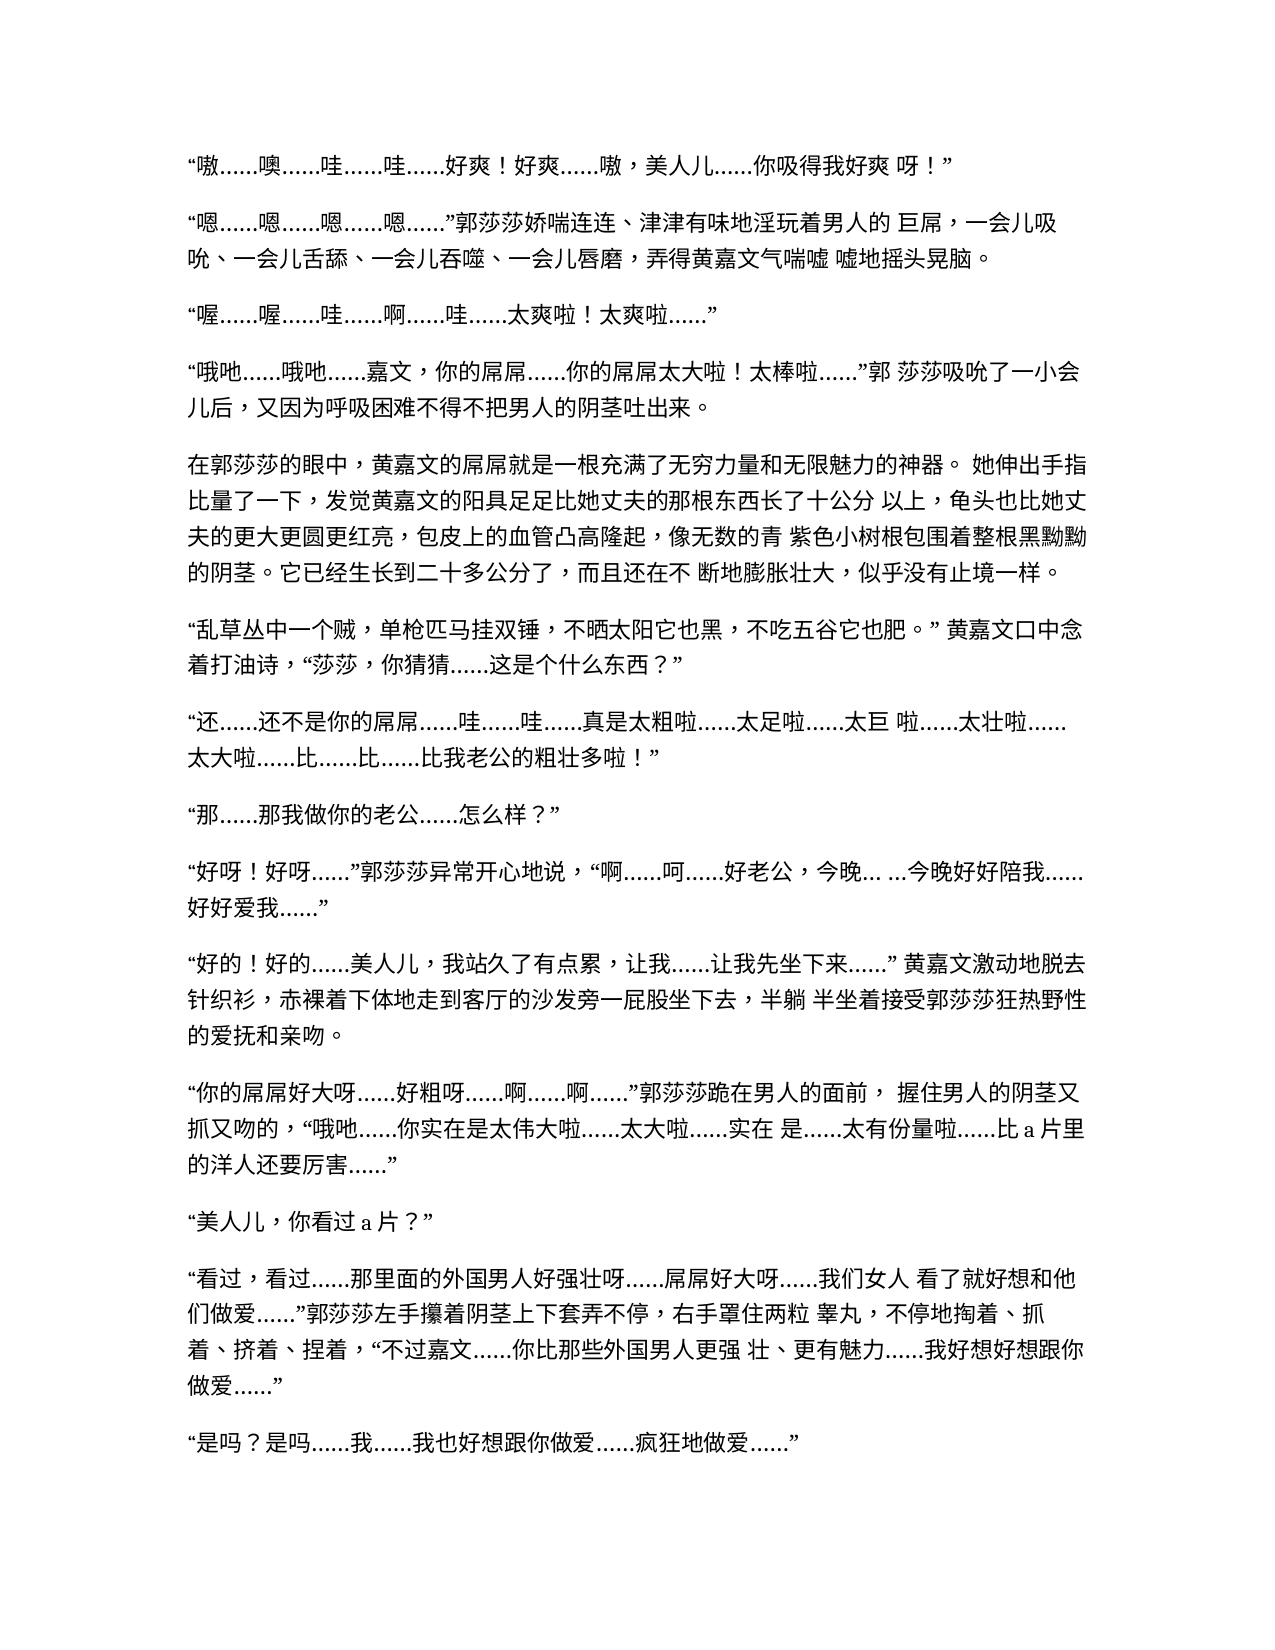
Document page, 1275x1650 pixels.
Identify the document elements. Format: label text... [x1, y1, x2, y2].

text “看过，看过……那里面的外国男人好强壮呀……屌屌好大呀……我们女人 看了就好想和他们做爱……”郭莎莎左手攥着阴茎上下套弄不停，右手罩住两粒 睾丸，不停地掏着、抓着、挤着、捏着，“不过嘉文……你比那些外国男人更强 壮、更有魅力……我好想好想跟你做爱……” [187, 1262, 1087, 1402]
text “好的！好的……美人儿，我站久了有点累，让我……让我先坐下来……” 黄嘉文激动地脱去针织衫，赤裸着下体地走到客厅的沙发旁一屁股坐下去，半躺 半坐着接受郭莎莎狂热野性的爱抚和亲吻。 [187, 948, 1087, 1052]
text “嗯……嗯……嗯……嗯……”郭莎莎娇喘连连、津津有味地淫玩着男人的 巨屌，一会儿吸吮、一会儿舌舔、一会儿吞噬、一会儿唇磨，弄得黄嘉文气喘嘘 嘘地摇头晃脑。 [187, 207, 1087, 274]
text “乱草丛中一个贼，单枪匹马挂双锤，不晒太阳它也黑，不吃五谷它也肥。” 黄嘉文口中念着打油诗，“莎莎，你猜猜……这是个什么东西？” [187, 613, 1087, 681]
text 在郭莎莎的眼中，黄嘉文的屌屌就是一根充满了无穷力量和无限魅力的神器。 她伸出手指比量了一下，发觉黄嘉文的阳具足足比她丈夫的那根东西长了十公分 以上，龟头也比她丈夫的更大更圆更红亮，包皮上的血管凸高隆起，像无数的青 紫色小树根包围着整根黑黝黝的阴茎。它已经生长到二十多公分了，而且还在不 断地膨胀壮大，似乎没有止境一样。 [187, 449, 1087, 588]
text “美人儿，你看过a 片？” [187, 1206, 1087, 1237]
text “是吗？是吗……我……我也好想跟你做爱……疯狂地做爱……” [187, 1427, 1087, 1458]
text “哦吔……哦吔……嘉文，你的屌屌……你的屌屌太大啦！太棒啦……”郭 莎莎吸吮了一小会儿后，又因为呼吸困难不得不把男人的阴茎吐出来。 [187, 356, 1087, 423]
text “那……那我做你的老公……怎么样？” [187, 799, 1087, 830]
text “嗷……噢……哇……哇……好爽！好爽……嗷，美人儿……你吸得我好爽 呀！” [187, 150, 1087, 181]
text “好呀！好呀……”郭莎莎异常开心地说，“啊……呵……好老公，今晚… …今晚好好陪我……好好爱我……” [187, 856, 1087, 923]
text “你的屌屌好大呀……好粗呀……啊……啊……”郭莎莎跪在男人的面前， 握住男人的阴茎又抓又吻的，“哦吔……你实在是太伟大啦……太大啦……实在 是……太有份量啦……比a 片里的洋人还要厉害……” [187, 1077, 1087, 1180]
text “还……还不是你的屌屌……哇……哇……真是太粗啦……太足啦……太巨 啦……太壮啦……太大啦……比……比……比我老公的粗壮多啦！” [187, 706, 1087, 773]
text “喔……喔……哇……啊……哇……太爽啦！太爽啦……” [187, 299, 1087, 331]
